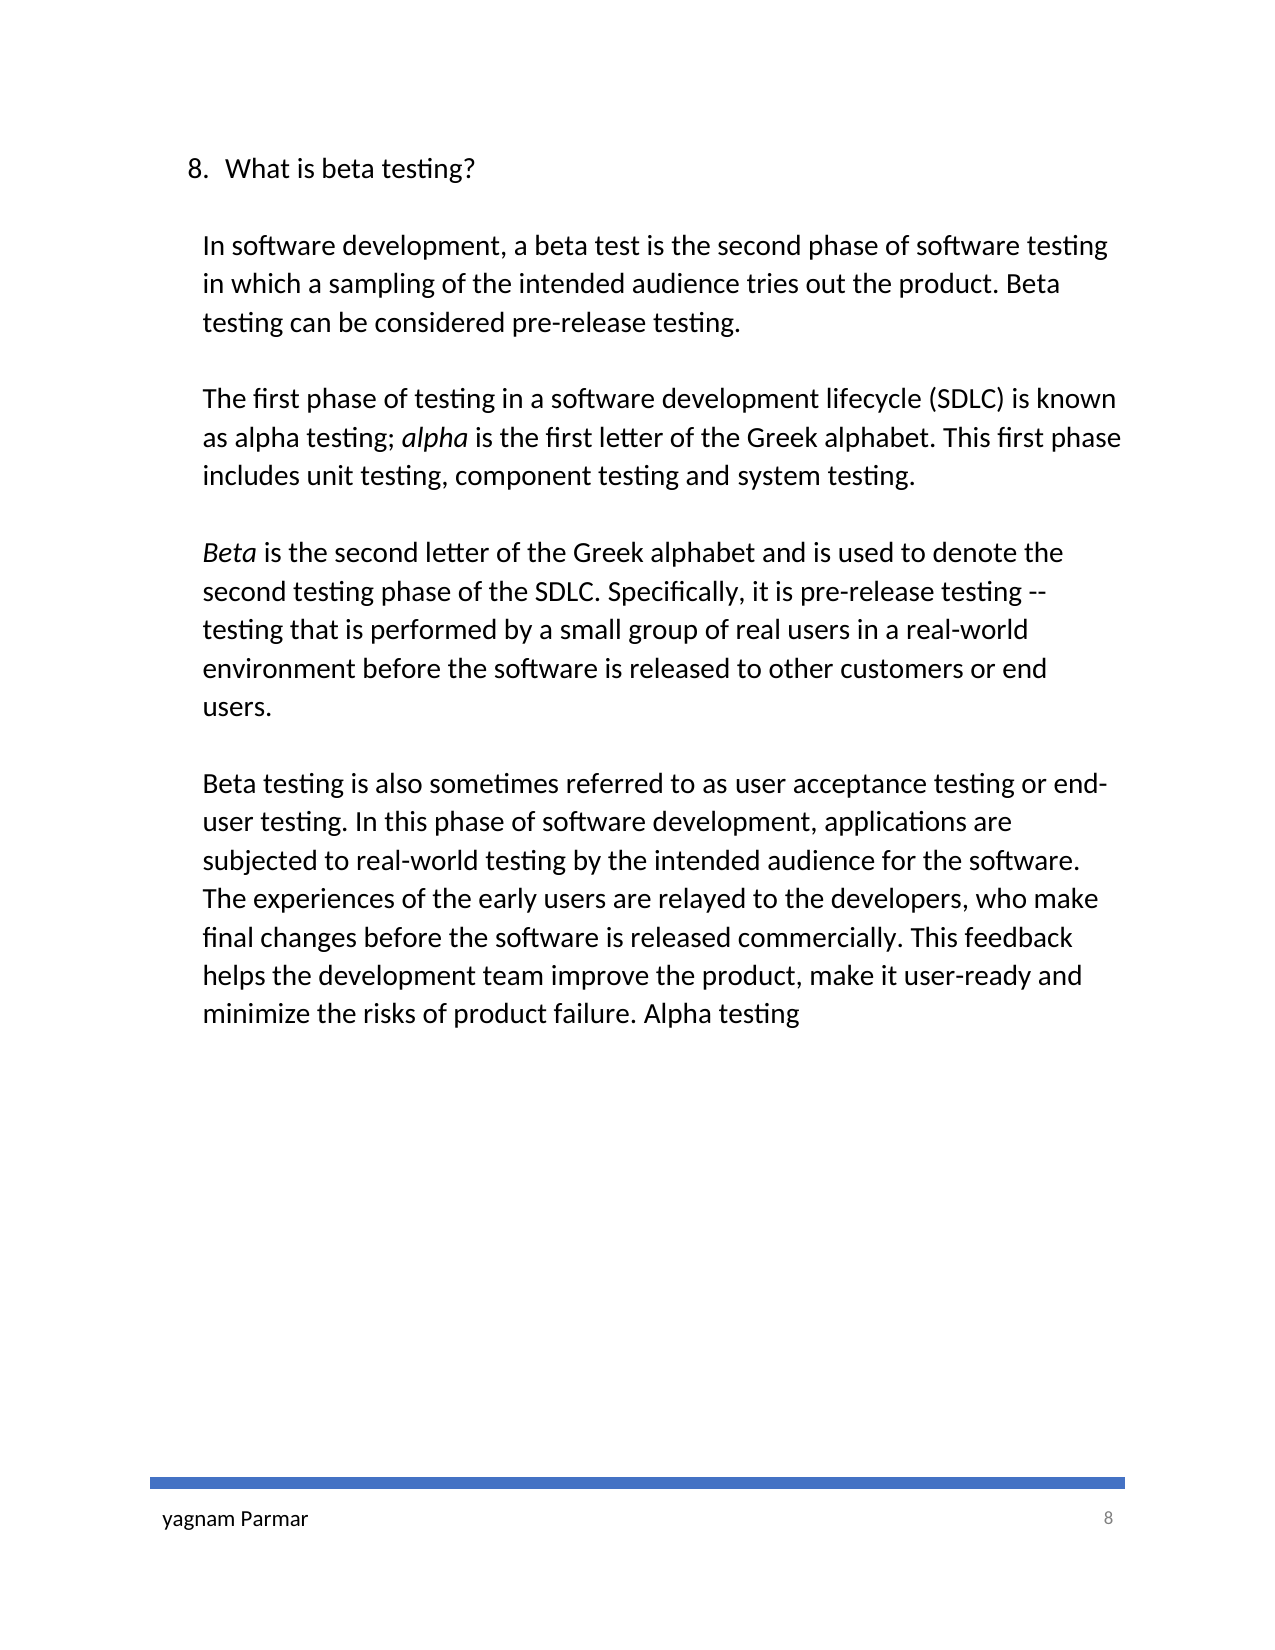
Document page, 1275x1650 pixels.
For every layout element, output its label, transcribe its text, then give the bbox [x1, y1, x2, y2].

list Beta testing is also sometimes referred to as user acceptance testing or end-user testing. In this phase of software development, applications are subjected to real-world testing by the intended audience for the software. The experiences of the early users are relayed to the developers, who make final changes before the software is released commercially. This feedback helps the development team improve the product, make it user-ready and minimize the risks of product failure. Alpha testing [202, 765, 1125, 1031]
list In software development, a beta test is the second phase of software testing in which a sampling of the intended audience tries out the product. Beta testing can be considered pre-release testing. [202, 227, 1125, 339]
list What is beta testing? [187, 150, 1125, 186]
list Beta is the second letter of the Greek alphabet and is used to denote the second testing phase of the SDLC. Specifically, it is pre-release testing -- testing that is performed by a small group of real users in a real-world environment before the software is released to other customers or end users. [202, 534, 1125, 724]
list The first phase of testing in a software development lifecycle (SDLC) is known as alpha testing; alpha is the first letter of the Greek alphabet. This first phase includes unit testing, component testing and system testing. [202, 381, 1125, 493]
